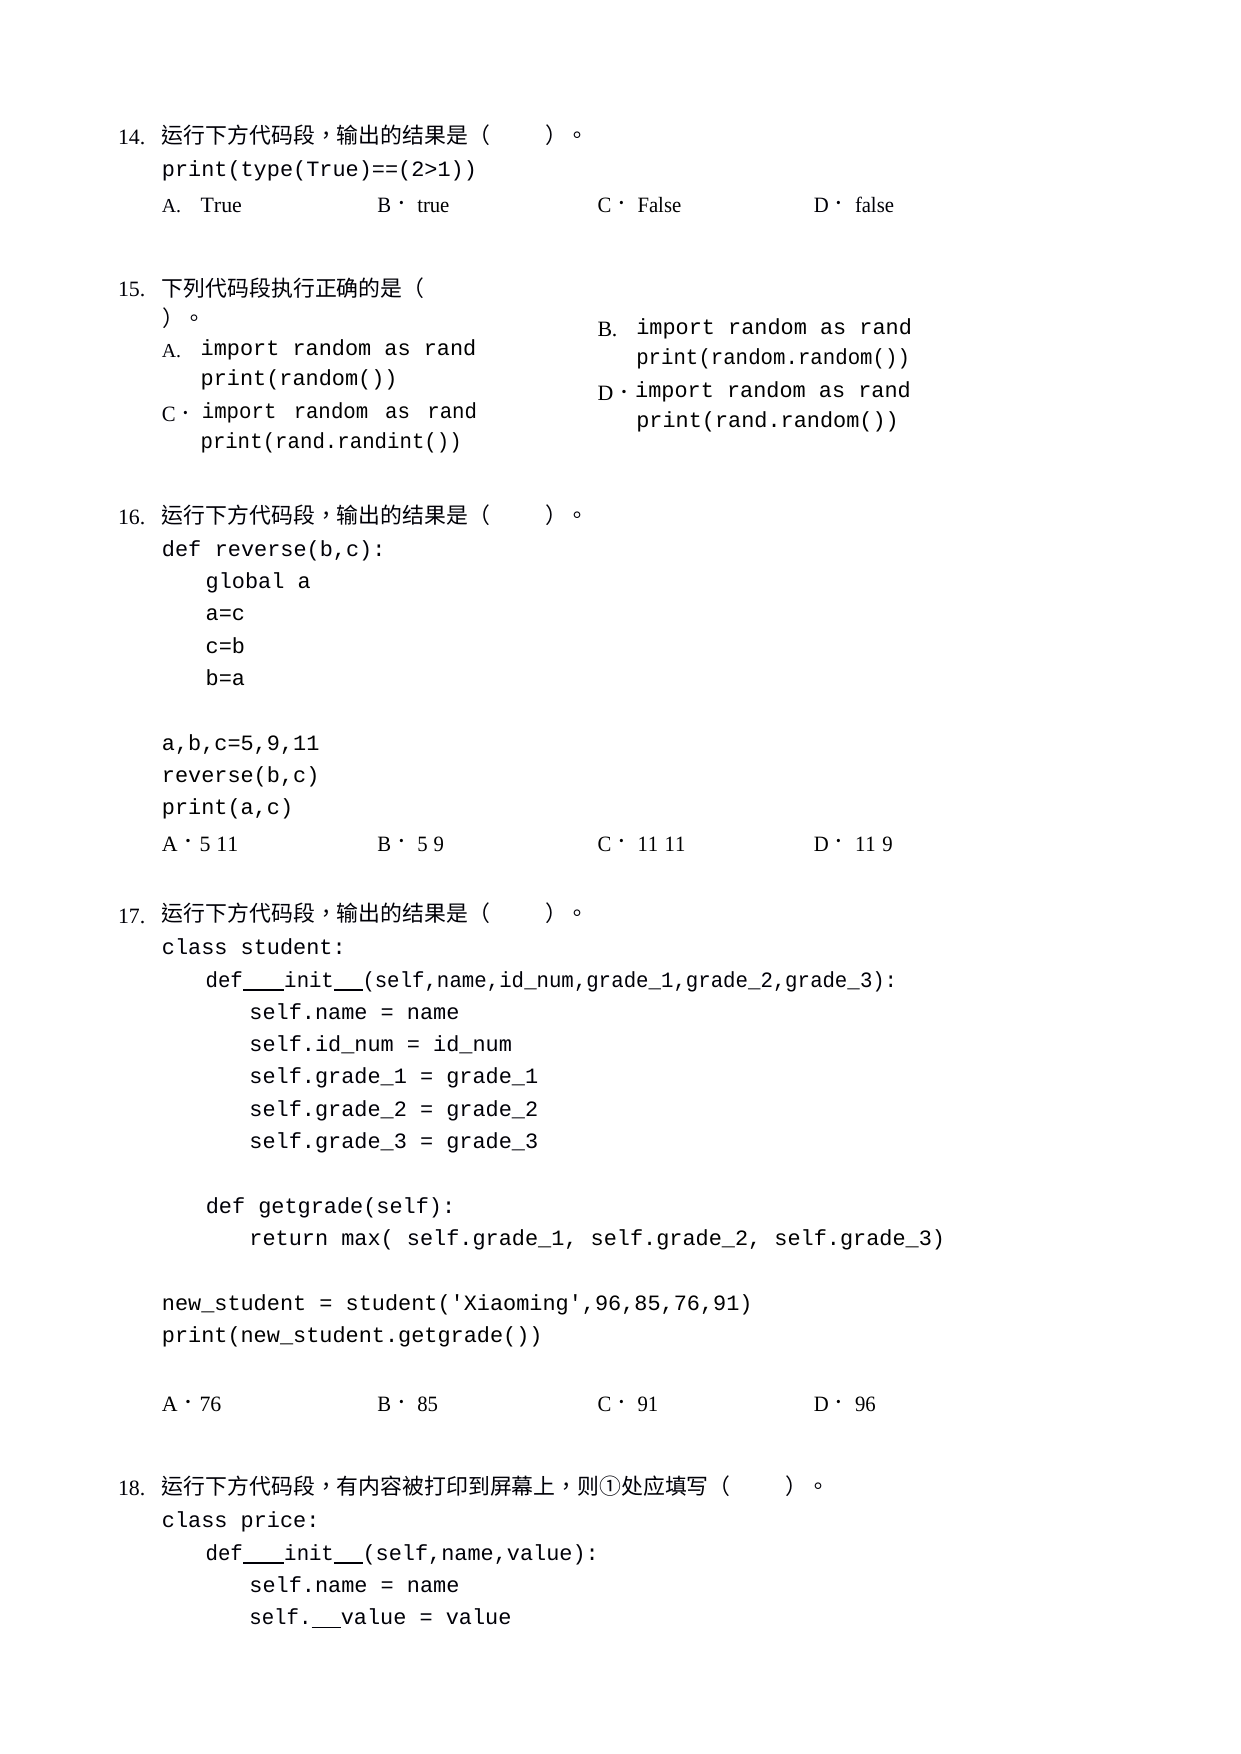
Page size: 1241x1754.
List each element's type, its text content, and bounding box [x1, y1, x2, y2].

text def reverse(b,c): global a [162, 538, 385, 595]
text class price: [162, 1509, 1140, 1534]
text A．76 B． 85 C． 91 D． 96 [162, 1386, 1140, 1418]
text print(type(True)==(2>1)) [162, 158, 1140, 183]
text D．import random as rand print(rand.random()) [597, 377, 913, 434]
list True B． true C． False D． false [162, 188, 1140, 219]
text self. value = value [249, 1606, 1140, 1631]
list 运行下方代码段，输出的结果是（ ）。 [118, 500, 1140, 531]
list 运行下方代码段，有内容被打印到屏幕上，则①处应填写（ ）。 [118, 1471, 1140, 1502]
text A．5 11 B． 5 9 C． 11 11 D． 11 9 [162, 829, 1140, 857]
list 运行下方代码段，输出的结果是（ ）。 [118, 898, 1140, 929]
text C． import random as rand print(rand.randint()) [162, 398, 516, 455]
text new_student = student('Xiaoming',96,85,76,91) print(new_student.getgrade()) [162, 1292, 754, 1349]
list import random as rand print(random.random()) [597, 316, 925, 371]
text a=c c=b b=a [205, 603, 245, 692]
text self.id_num = id_num self.grade_1 = grade_1 self.grade_2 = grade_2 self.grade_3 = grade_3 [249, 1033, 540, 1155]
text a,b,c=5,9,11 [162, 732, 1140, 757]
list 下列代码段执行正确的是（ ）。 [118, 273, 516, 333]
text def init (self,name,id_num,grade_1,grade_2,grade_3): self.name = name [205, 969, 1014, 1026]
text return max( self.grade_1, self.grade_2, self.grade_3) [249, 1227, 1140, 1252]
list 运行下方代码段，输出的结果是（ ）。 [118, 120, 1140, 151]
text def init (self,name,value): self.name = name [205, 1542, 600, 1599]
text def getgrade(self): [204, 1195, 457, 1219]
text class student: [162, 936, 1140, 961]
list import random as rand print(random()) [162, 337, 476, 392]
text reverse(b,c) print(a,c) [162, 764, 321, 821]
